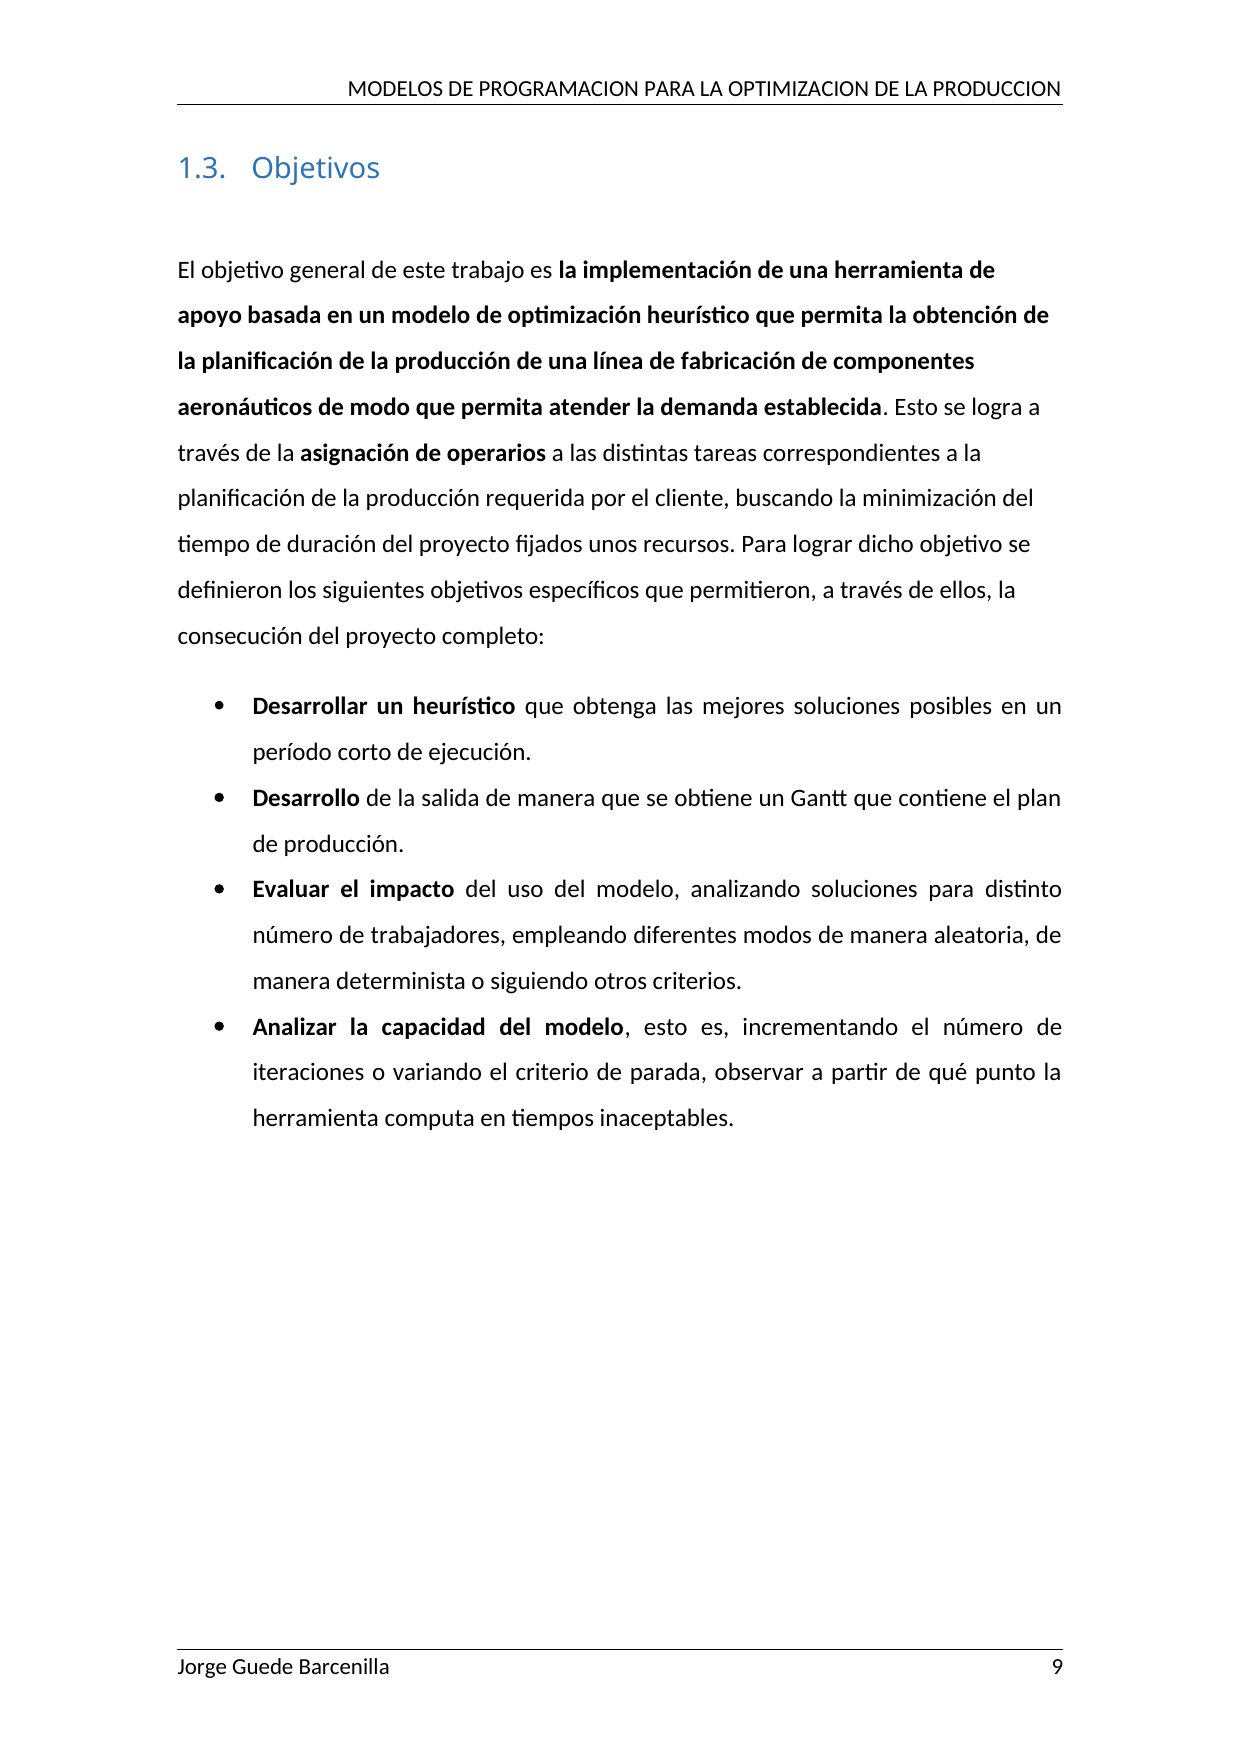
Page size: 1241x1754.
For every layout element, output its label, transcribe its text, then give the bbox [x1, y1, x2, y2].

list Evaluar el impacto del uso del modelo, analizando soluciones para distinto número de trabajadores, empleando diferentes modos de manera aleatoria, de manera determinista o siguiendo otros criterios. [215, 873, 1063, 995]
list Desarrollar un heurístico que obtenga las mejores soluciones posibles en un período corto de ejecución. [215, 691, 1063, 767]
list Analizar la capacidad del modelo, esto es, incrementando el número de iteraciones o variando el criterio de parada, observar a partir de qué punto la herramienta computa en tiempos inaceptables. [215, 1011, 1063, 1133]
subtitle 1.3. Objetivos [177, 148, 1063, 187]
list Desarrollo de la salida de manera que se obtiene un Gantt que contiene el plan de producción. [215, 782, 1063, 858]
text El objetivo general de este trabajo es la implementación de una herramienta de apoyo basada en un modelo de optimización heurístico que permita la obtención de la planificación de la producción de una línea de fabricación de componentes aeronáuticos de modo que permita atender la demanda establecida. Esto se logra a través de la asignación de operarios a las distintas tareas correspondientes a la planificación de la producción requerida por el cliente, buscando la minimización del tiempo de duración del proyecto fijados unos recursos. Para lograr dicho objetivo se definieron los siguientes objetivos específicos que permitieron, a través de ellos, la consecución del proyecto completo: [177, 254, 1063, 650]
